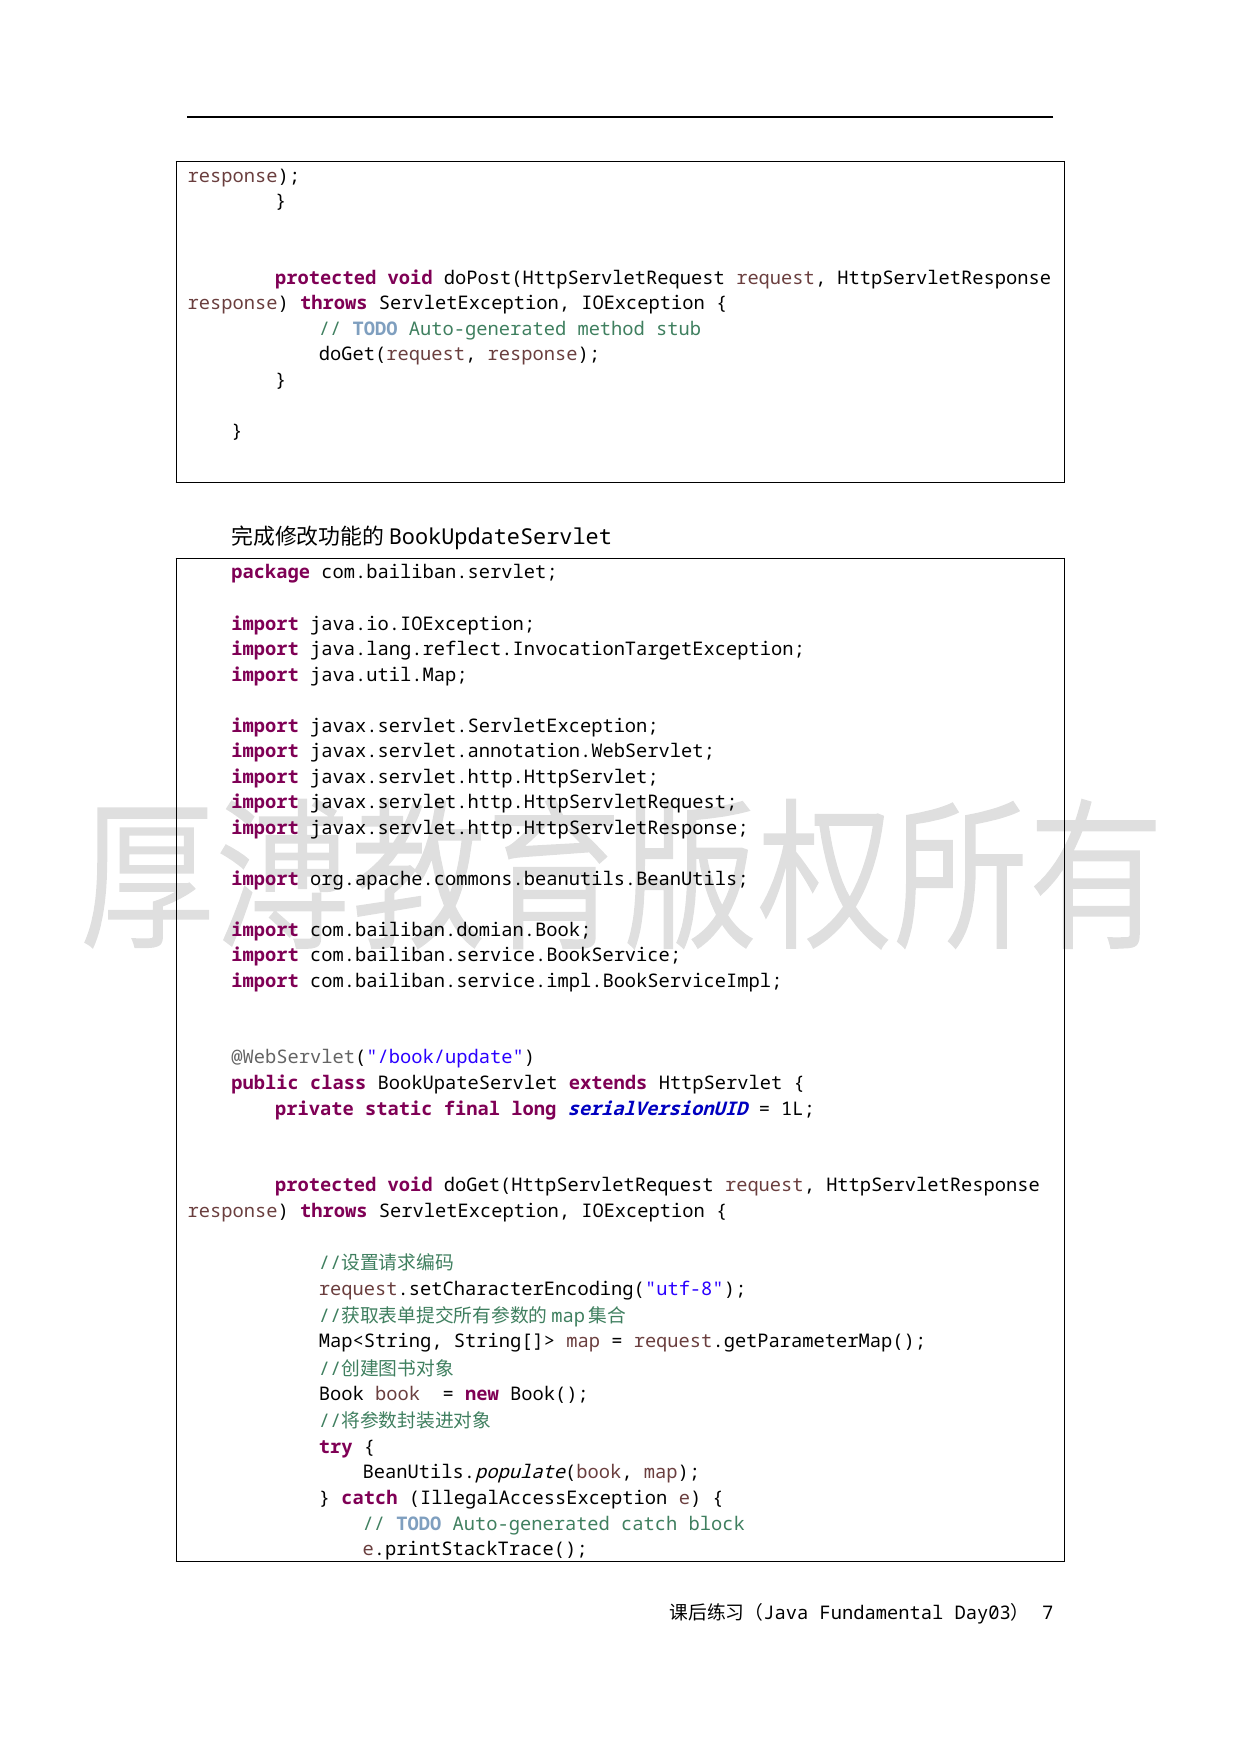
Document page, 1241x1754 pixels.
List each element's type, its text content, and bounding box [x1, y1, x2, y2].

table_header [177, 162, 1064, 482]
text 完成修改功能的BookUpdateServlet [231, 519, 1053, 551]
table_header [177, 559, 1064, 1561]
